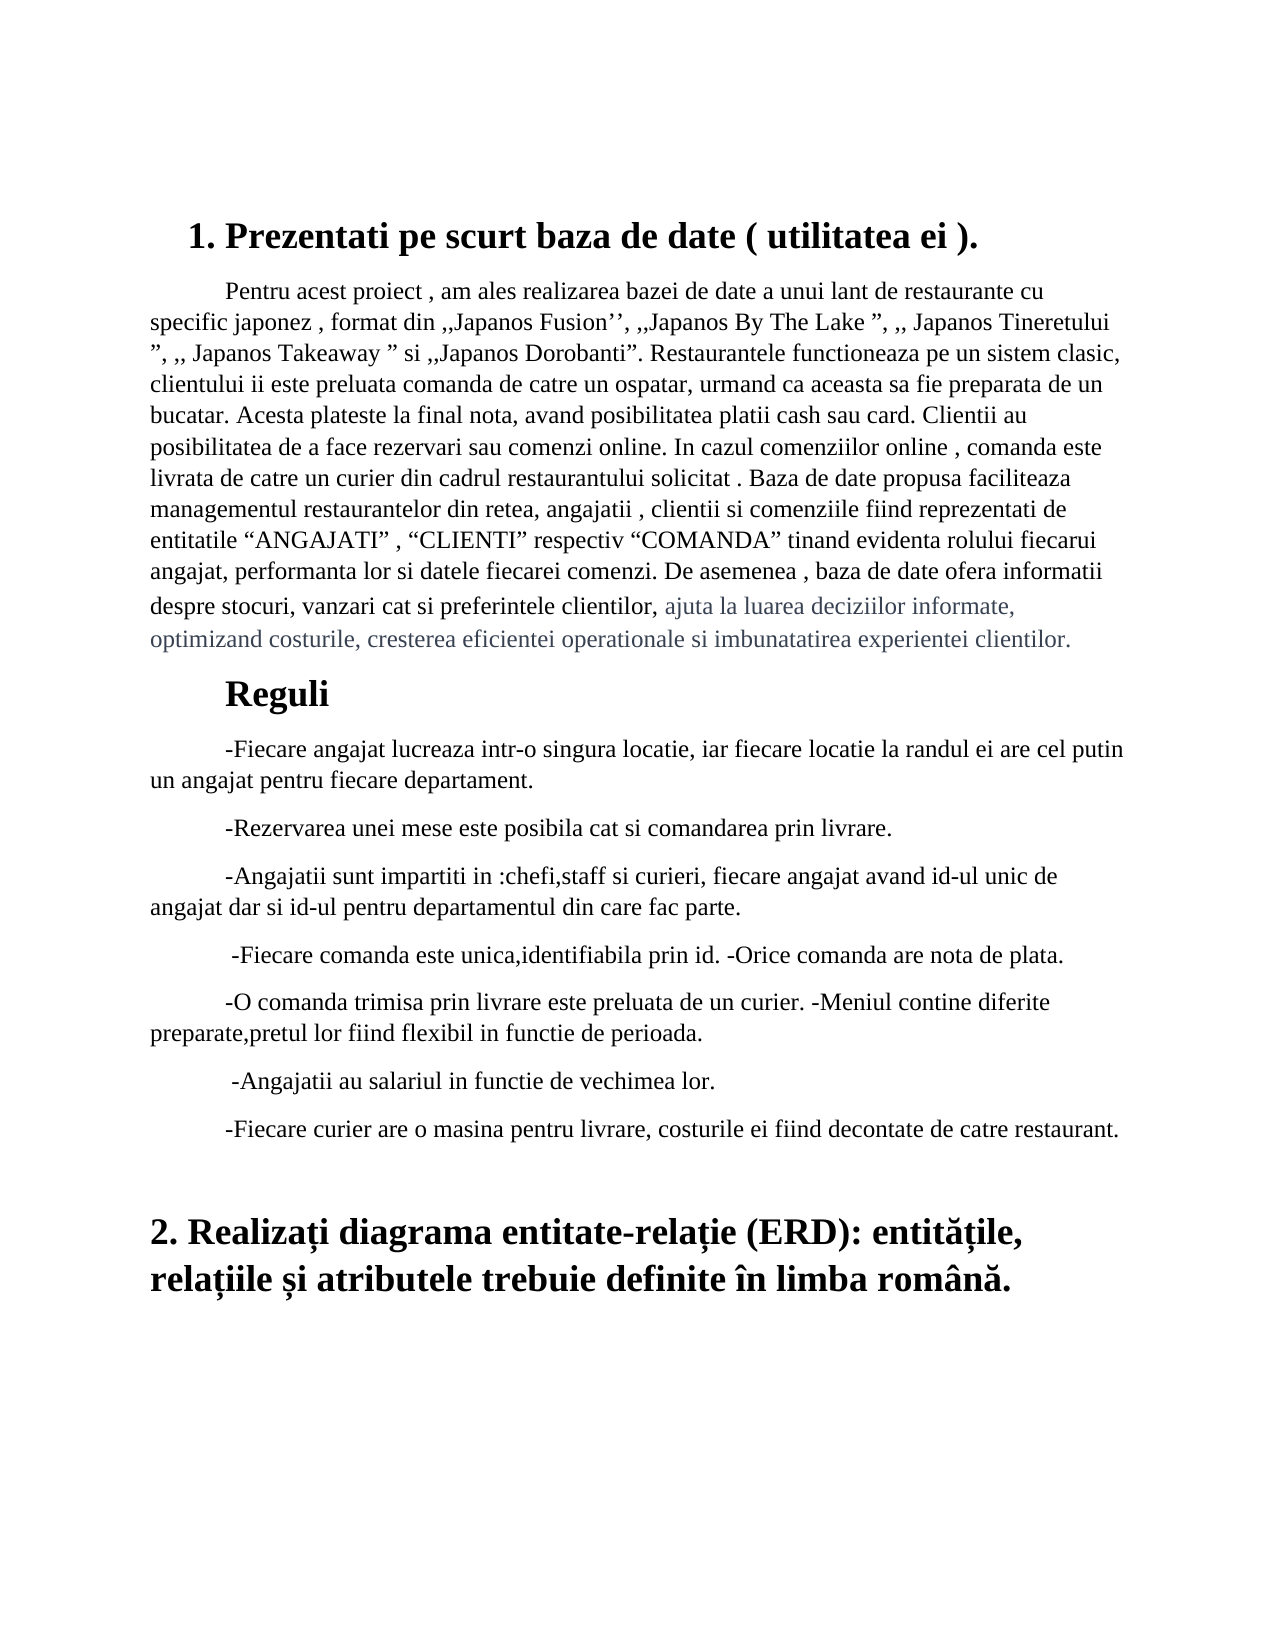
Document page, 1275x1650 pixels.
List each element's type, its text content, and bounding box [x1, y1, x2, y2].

text Reguli [150, 671, 1125, 714]
list Prezentati pe scurt baza de date ( utilitatea ei ). [187, 213, 1125, 256]
text -Rezervarea unei mese este posibila cat si comandarea prin livrare. [150, 813, 1125, 842]
text -Angajatii au salariul in functie de vechimea lor. [150, 1066, 1125, 1095]
text -Fiecare comanda este unica,identifiabila prin id. -Orice comanda are nota de plata. [150, 940, 1125, 968]
text -Fiecare curier are o masina pentru livrare, costurile ei fiind decontate de catre restaurant. [150, 1114, 1125, 1143]
text -Fiecare angajat lucreaza intr-o singura locatie, iar fiecare locatie la randul ei are cel putin un angajat pentru fiecare departament. [150, 734, 1125, 794]
text 2. Realizați diagrama entitate-relație (ERD): entitățile, relațiile și atributele trebuie definite în limba română. [150, 1209, 1125, 1299]
text -Angajatii sunt impartiti in :chefi,staff si curieri, fiecare angajat avand id-ul unic de angajat dar si id-ul pentru departamentul din care fac parte. [150, 861, 1125, 921]
text -O comanda trimisa prin livrare este preluata de un curier. -Meniul contine diferite preparate,pretul lor fiind flexibil in functie de perioada. [150, 987, 1125, 1047]
text Pentru acest proiect , am ales realizarea bazei de date a unui lant de restaurante cu specific japonez , format din ,,Japanos Fusion’’, ,,Japanos By The Lake ”, ,, Japanos Tineretului ”, ,, Japanos Takeaway ” si ,,Japanos Dorobanti”. Restaurantele functioneaza pe un sistem clasic, clientului ii este preluata comanda de catre un ospatar, urmand ca aceasta sa fie preparata de un bucatar. Acesta plateste la final nota, avand posibilitatea platii cash sau card. Clientii au posibilitatea de a face rezervari sau comenzi online. In cazul comenziilor online , comanda este livrata de catre un curier din cadrul restaurantului solicitat . Baza de date propusa faciliteaza managementul restaurantelor din retea, angajatii , clientii si comenziile fiind reprezentati de entitatile “ANGAJATI” , “CLIENTI” respectiv “COMANDA” tinand evidenta rolului fiecarui angajat, performanta lor si datele fiecarei comenzi. De asemenea , baza de date ofera informatii despre stocuri, vanzari cat si preferintele clientilor, ajuta la luarea deciziilor informate, optimizand costurile, cresterea eficientei operationale si imbunatatirea experientei clientilor. [150, 276, 1125, 652]
